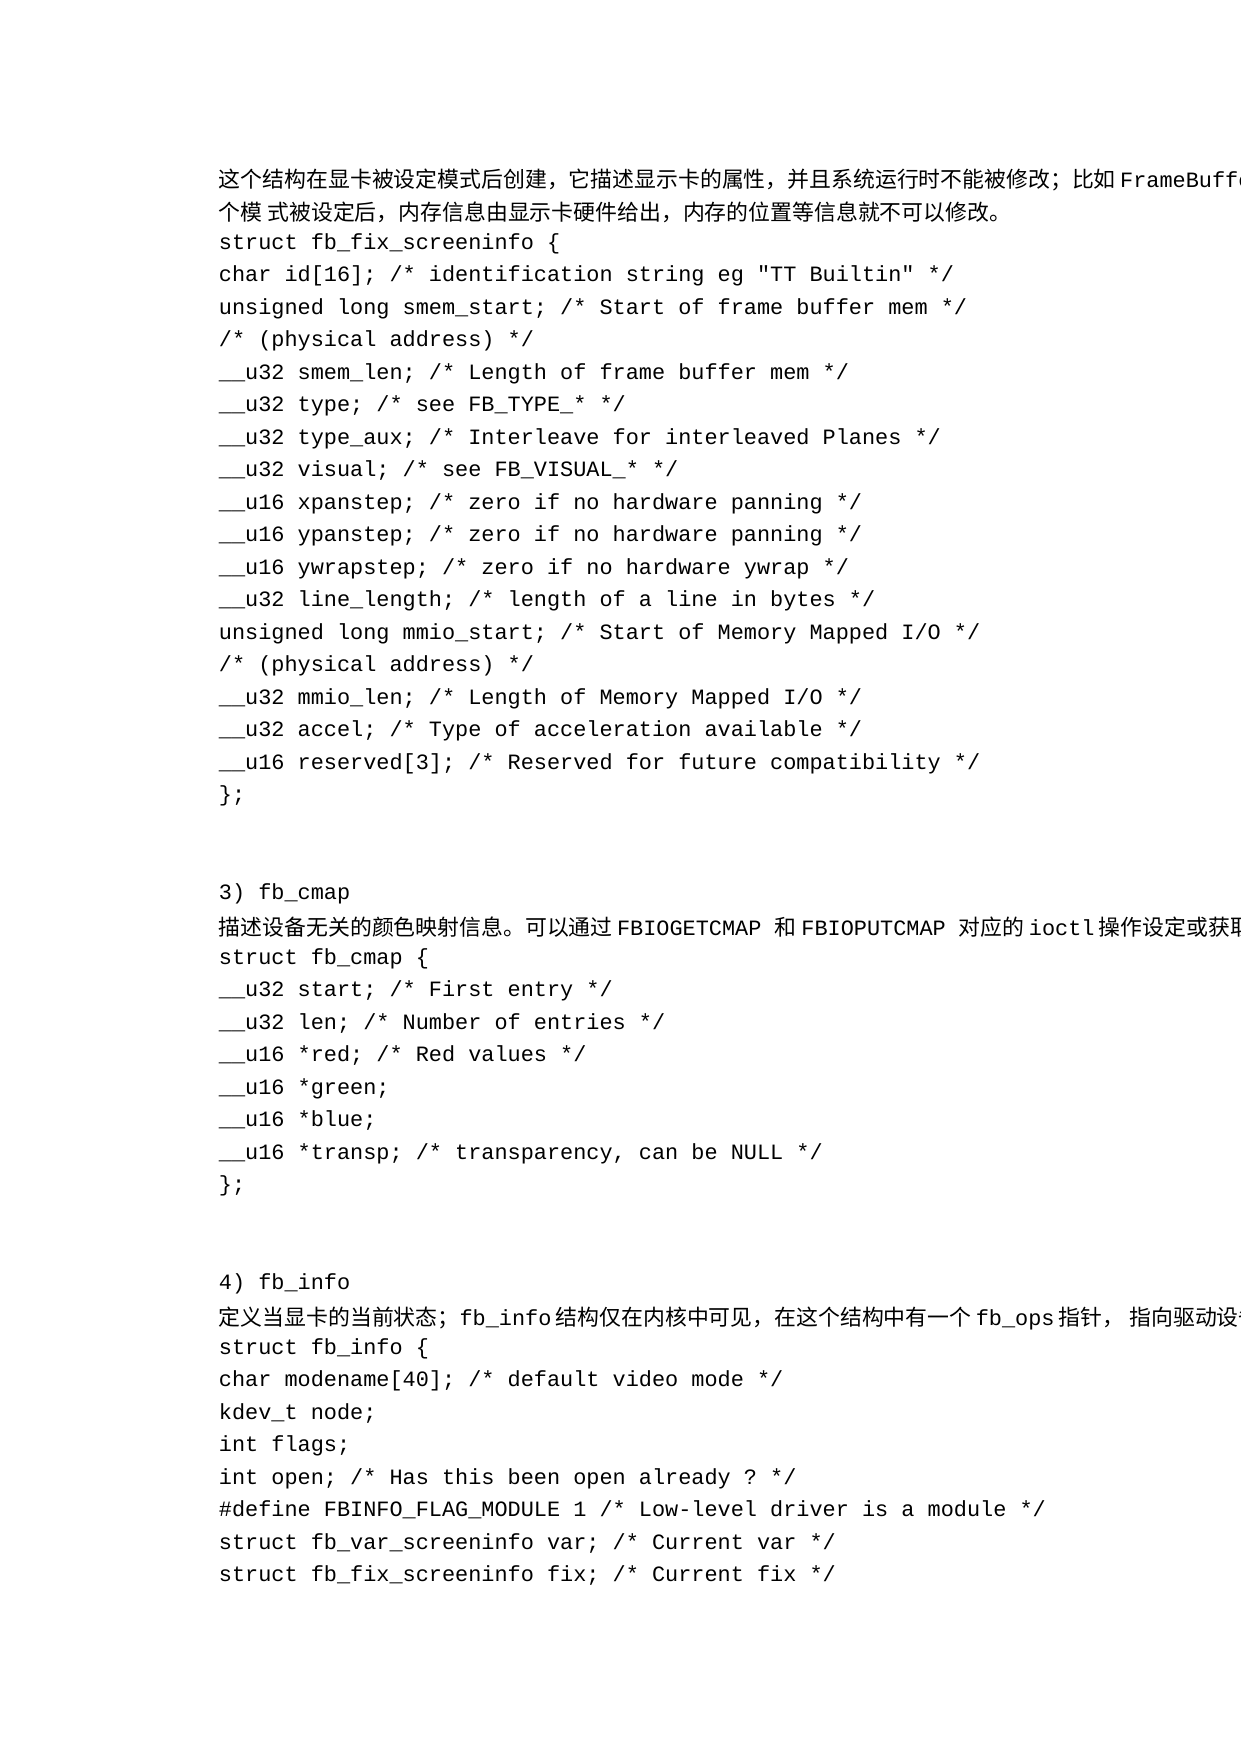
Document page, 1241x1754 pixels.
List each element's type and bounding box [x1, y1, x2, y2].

table_header [188, 162, 1240, 1592]
